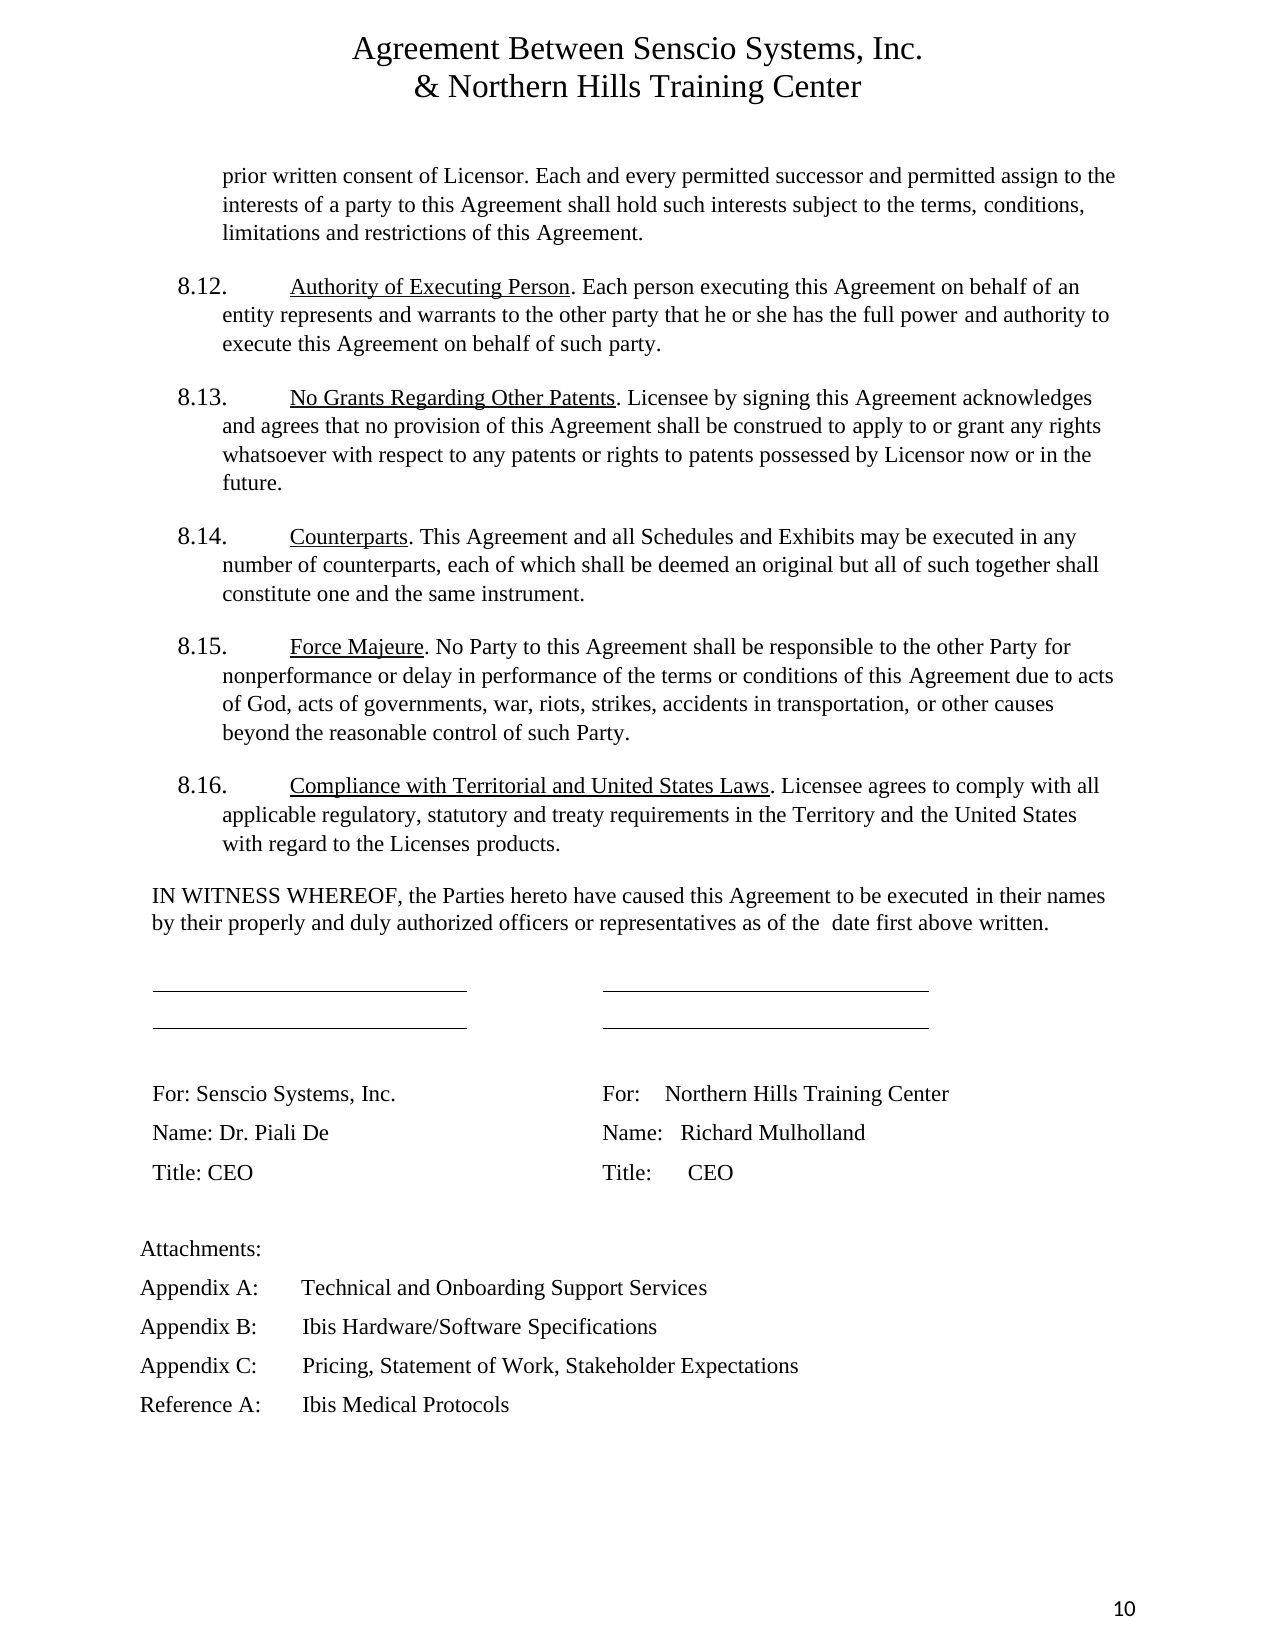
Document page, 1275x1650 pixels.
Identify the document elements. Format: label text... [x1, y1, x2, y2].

text IN WITNESS WHEREOF, the Parties hereto have caused this Agreement to be executed in their names by their properly and duly authorized officers or representatives as of the date first above written. [152, 882, 1111, 936]
text Appendix B: Ibis Hardware/Software Specifications [139, 1313, 763, 1339]
text Appendix A: Technical and Onboarding Support Services [139, 1274, 1119, 1301]
subtitle No Grants Regarding Other Patents. Licensee by signing this Agreement acknowledges and agrees that no provision of this Agreement shall be construed to apply to or grant any rights whatsoever with respect to any patents or rights to patents possessed by Licensor now or in the future. [177, 382, 1119, 496]
text Title: CEO Title: CEO [152, 1159, 1119, 1185]
text Name: Dr. Piali De Name: Richard Mulholland [152, 1119, 1119, 1146]
subtitle Counterparts. This Agreement and all Schedules and Exhibits may be executed in any number of counterparts, each of which shall be deemed an original but all of such together shall constitute one and the same instrument. [177, 521, 1119, 607]
text Attachments: [139, 1235, 1119, 1262]
subtitle Force Majeure. No Party to this Agreement shall be responsible to the other Party for nonperformance or delay in performance of the terms or conditions of this Agreement due to acts of God, acts of governments, war, riots, strikes, accidents in transportation, or other causes beyond the reasonable control of such Party. [177, 632, 1119, 746]
subtitle Authority of Executing Person. Each person executing this Agreement on behalf of an entity represents and warrants to the other party that he or she has the full power and authority to execute this Agreement on behalf of such party. [177, 271, 1119, 357]
text For: Senscio Systems, Inc. For: Northern Hills Training Center [152, 1080, 1119, 1106]
text Appendix C: Pricing, Statement of Work, Stakeholder Expectations [139, 1352, 964, 1378]
text Reference A: Ibis Medical Protocols [139, 1391, 801, 1417]
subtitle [177, 161, 1119, 246]
subtitle Compliance with Territorial and United States Laws. Licensee agrees to comply with all applicable regulatory, statutory and treaty requirements in the Territory and the United States with regard to the Licenses products. [177, 771, 1119, 857]
